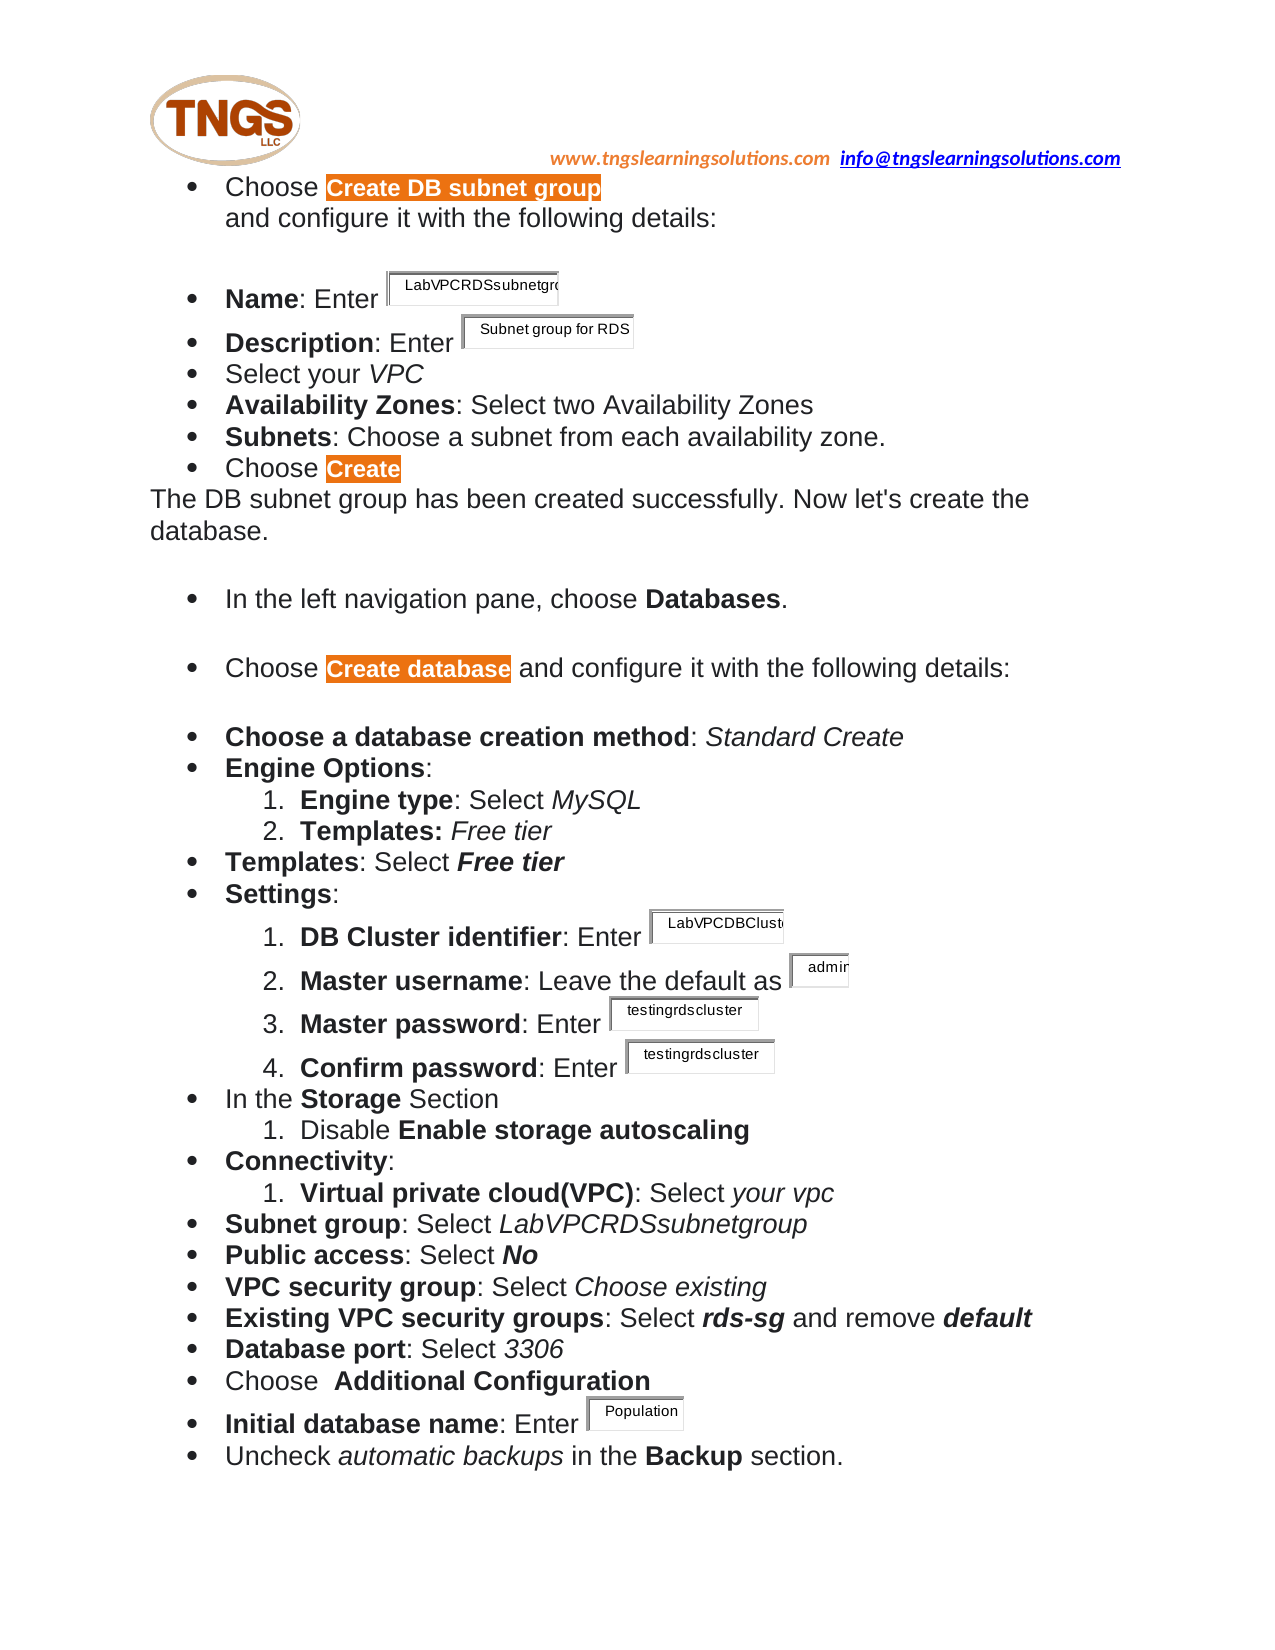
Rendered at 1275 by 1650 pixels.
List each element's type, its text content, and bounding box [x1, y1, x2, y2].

list Choose Create [187, 452, 1125, 483]
list Templates: Select Free tier [187, 846, 1125, 878]
list Choose Create database and configure it with the following details: [187, 652, 1125, 684]
list In the Storage Section [187, 1083, 1125, 1114]
list Master password: Enter [262, 996, 1125, 1039]
list In the left navigation pane, choose Databases. [187, 583, 1125, 615]
list Virtual private cloud(VPC): Select your vpc [262, 1177, 1125, 1208]
list Public access: Select No [187, 1239, 1125, 1271]
list Initial database name: Enter [187, 1396, 1125, 1440]
list Choose a database creation method: Standard Create [187, 721, 1125, 752]
list Master username: Leave the default as [262, 952, 1125, 996]
list Description: Enter [187, 314, 1125, 358]
list Name: Enter [187, 271, 1125, 314]
list Select your VPC [187, 358, 1125, 389]
list Existing VPC security groups: Select rds-sg and remove default [187, 1302, 1125, 1333]
list Settings: [187, 878, 1125, 909]
list Availability Zones: Select two Availability Zones [187, 389, 1125, 421]
list Confirm password: Enter [262, 1039, 1125, 1083]
list Disable Enable storage autoscaling [262, 1114, 1125, 1145]
list Subnets: Choose a subnet from each availability zone. [187, 421, 1125, 452]
list Database port: Select 3306 [187, 1333, 1125, 1365]
list Choose Create DB subnet group and configure it with the following details: [187, 171, 1125, 233]
list Uncheck automatic backups in the Backup section. [187, 1440, 1125, 1471]
list Engine type: Select MySQL [262, 784, 1125, 815]
list Choose Additional Configuration [187, 1365, 1125, 1396]
picture [150, 75, 300, 166]
list Subnet group: Select LabVPCRDSsubnetgroup [187, 1208, 1125, 1239]
list DB Cluster identifier: Enter [262, 909, 1125, 952]
text The DB subnet group has been created successfully. Now let's create the database. [150, 483, 1125, 546]
list Connectivity: [187, 1145, 1125, 1177]
list VPC security group: Select Choose existing [187, 1271, 1125, 1302]
list Engine Options: [187, 752, 1125, 784]
list Templates: Free tier [262, 815, 1125, 846]
